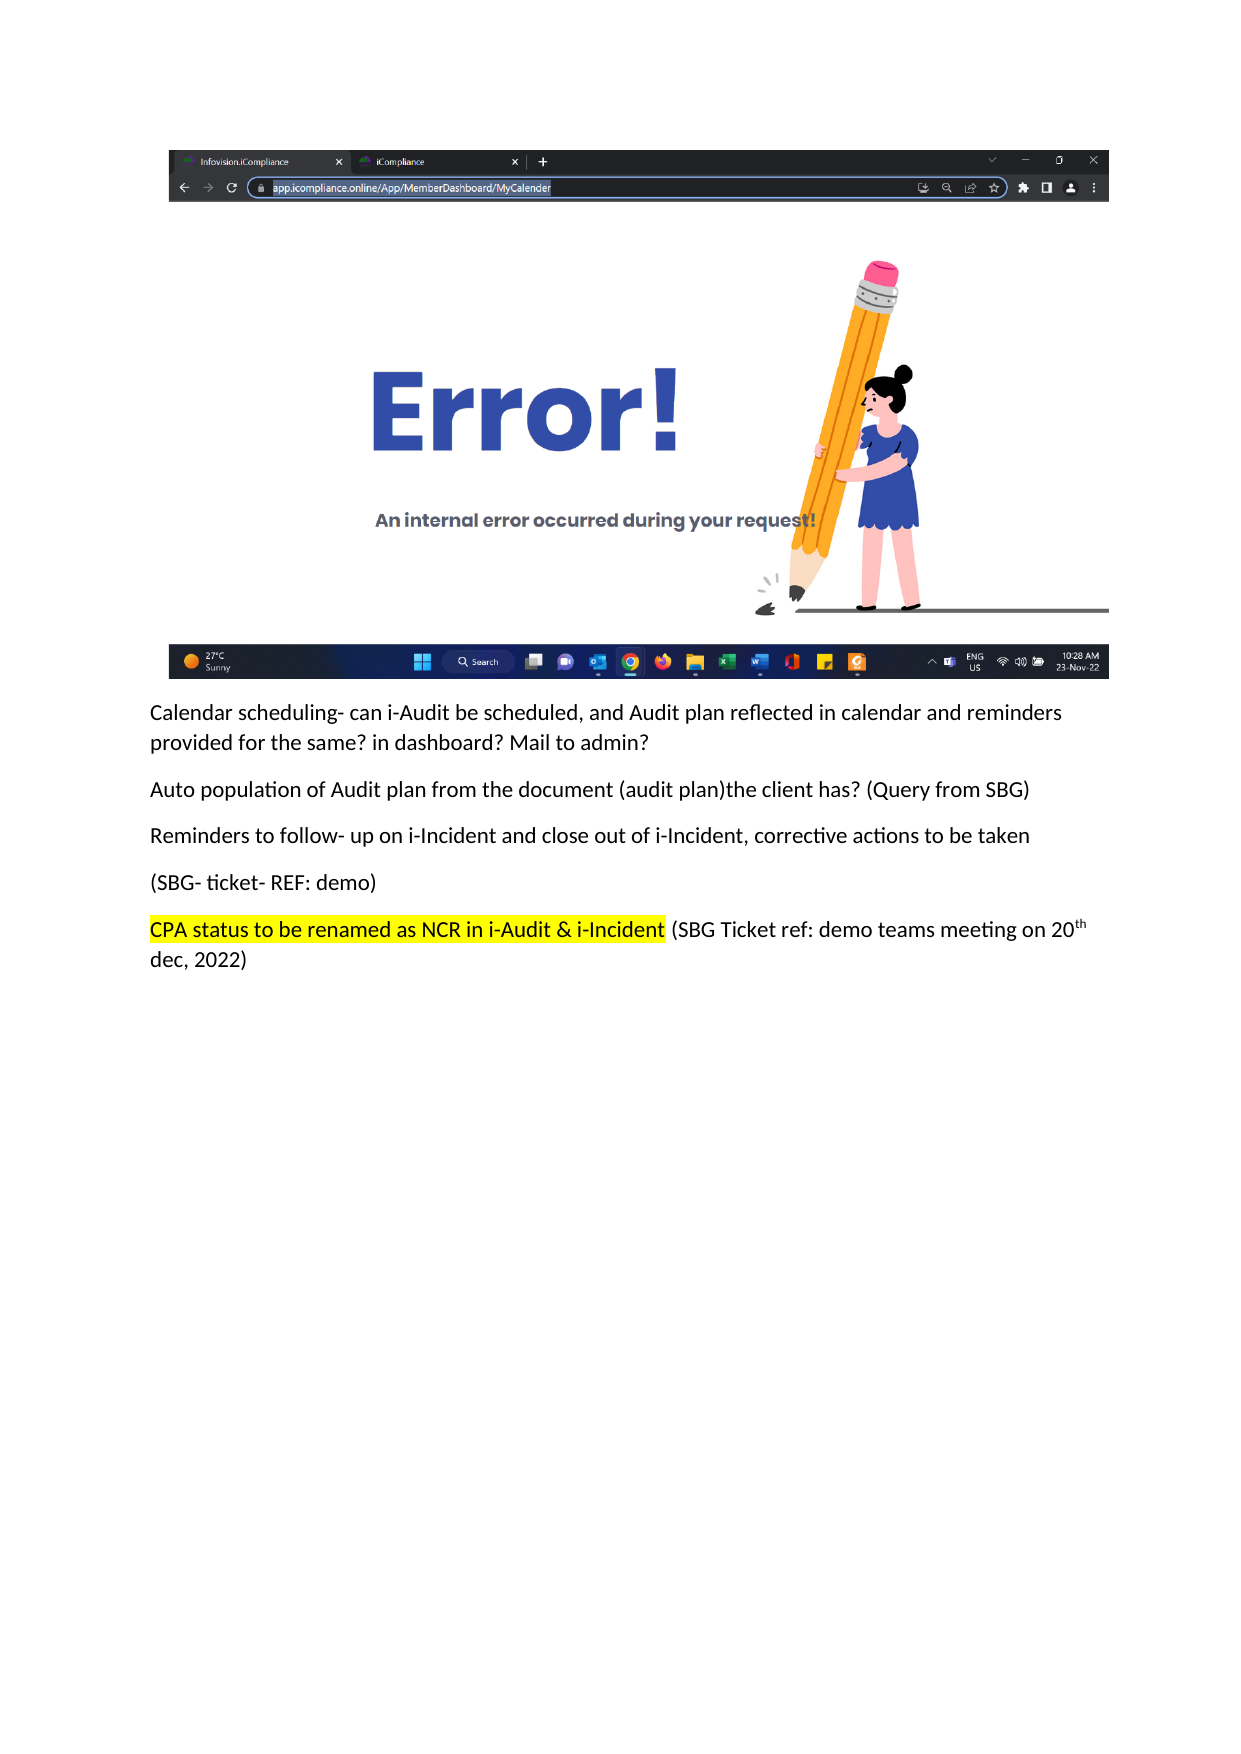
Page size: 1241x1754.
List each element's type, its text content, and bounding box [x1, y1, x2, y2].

text CPA status to be renamed as NCR in i-Audit & i-Incident (SBG Ticket ref: demo teams meeting on 20th dec, 2022) [150, 915, 1090, 974]
text Calendar scheduling- can i-Audit be scheduled, and Audit plan reflected in calendar and reminders provided for the same? in dashboard? Mail to admin? [150, 698, 1090, 756]
text Reminders to follow- up on i-Incident and close out of i-Incident, corrective actions to be taken [150, 822, 1090, 850]
text Auto population of Audit plan from the document (audit plan)the client has? (Query from SBG) [150, 775, 1090, 803]
text (SBG- ticket- REF: demo) [150, 868, 1090, 897]
picture [168, 150, 1109, 679]
